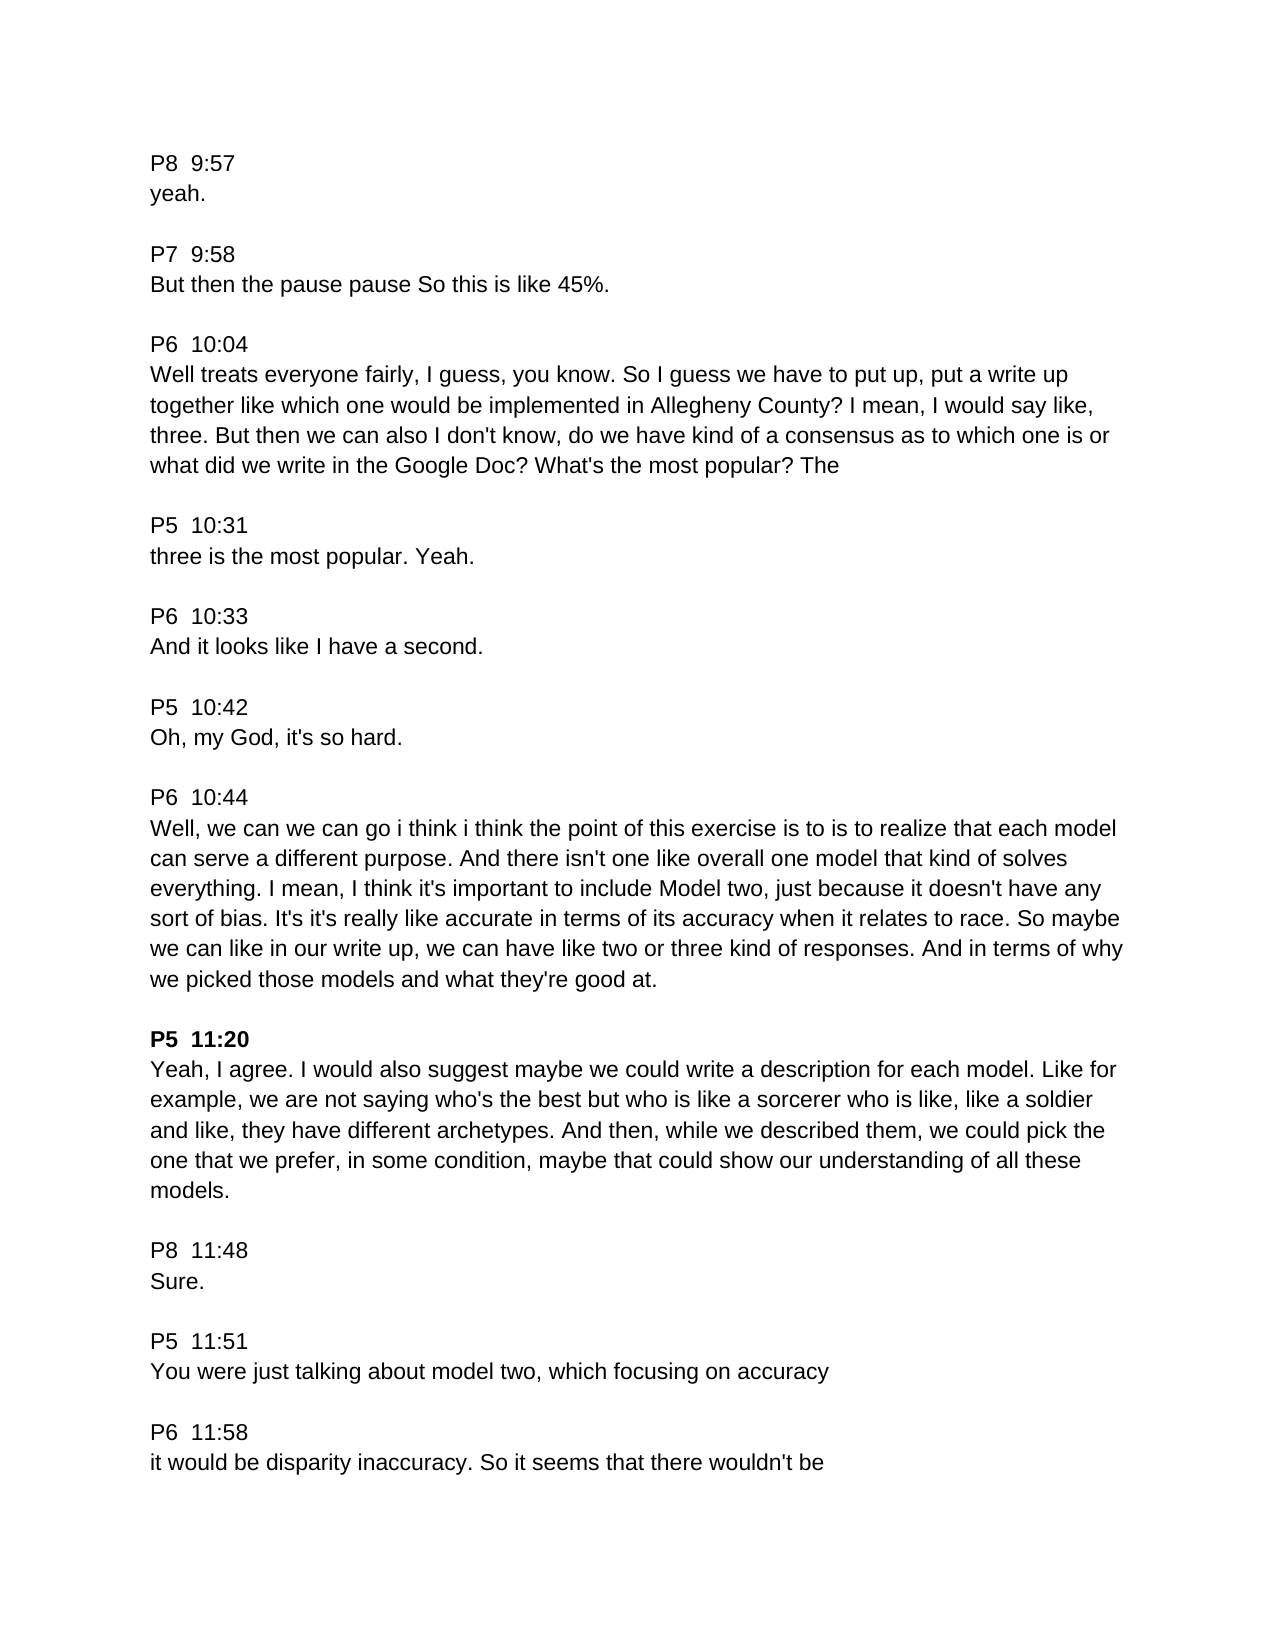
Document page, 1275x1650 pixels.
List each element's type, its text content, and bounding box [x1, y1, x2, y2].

text Yeah, I agree. I would also suggest maybe we could write a description for each model. Like for example, we are not saying who's the best but who is like a sorcerer who is like, like a soldier and like, they have different archetypes. And then, while we described them, we could pick the one that we prefer, in some condition, maybe that could show our understanding of all these models. [150, 1056, 1125, 1203]
text P5 11:51 [150, 1328, 1125, 1354]
text P6 10:44 [150, 784, 1125, 811]
text Oh, my God, it's so hard. [150, 724, 1125, 750]
text P6 11:58 [150, 1419, 1125, 1445]
text yeah. [150, 180, 1125, 207]
text You were just talking about model two, which focusing on accuracy [150, 1358, 1125, 1385]
text P5 10:31 [150, 512, 1125, 539]
text P6 10:04 [150, 331, 1125, 358]
text it would be disparity inaccuracy. So it seems that there wouldn't be [150, 1449, 1125, 1475]
text Well, we can we can go i think i think the point of this exercise is to is to realize that each model can serve a different purpose. And there isn't one like overall one model that kind of solves everything. I mean, I think it's important to include Model two, just because it doesn't have any sort of bias. It's it's really like accurate in terms of its accuracy when it relates to race. So maybe we can like in our write up, we can have like two or three kind of responses. And in terms of why we picked those models and what they're good at. [150, 814, 1125, 992]
text three is the most popular. Yeah. [150, 543, 1125, 569]
text P8 9:57 [150, 150, 1125, 176]
text Well treats everyone fairly, I guess, you know. So I guess we have to put up, put a write up together like which one would be implemented in Allegheny County? I mean, I would say like, three. But then we can also I don't know, do we have kind of a consensus as to which one is or what did we write in the Google Doc? What's the most popular? The [150, 361, 1125, 478]
text P8 11:48 [150, 1237, 1125, 1264]
text And it looks like I have a second. [150, 633, 1125, 660]
text P6 10:33 [150, 603, 1125, 629]
text But then the pause pause So this is like 45%. [150, 271, 1125, 297]
text Sure. [150, 1268, 1125, 1294]
text P7 9:58 [150, 241, 1125, 267]
text P5 11:20 [150, 1026, 1125, 1052]
text P5 10:42 [150, 694, 1125, 720]
